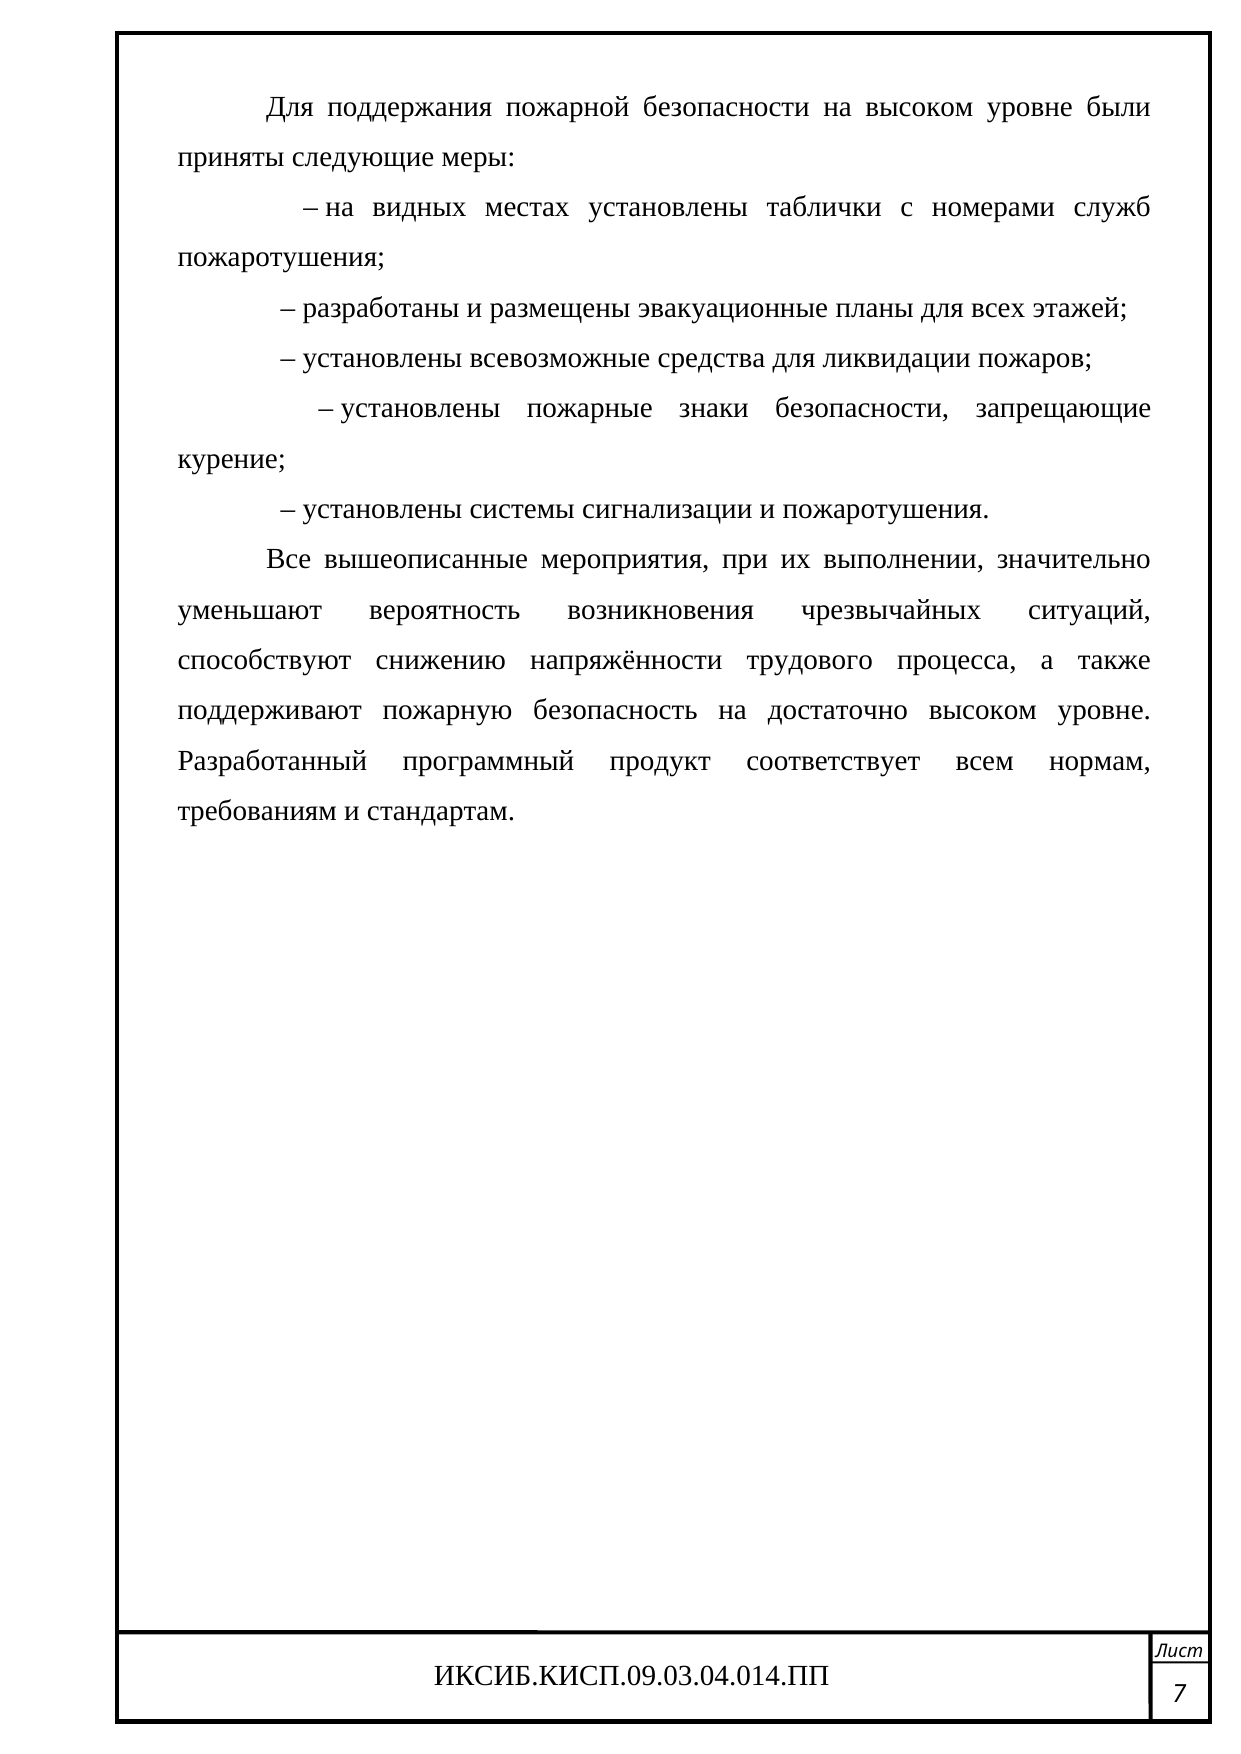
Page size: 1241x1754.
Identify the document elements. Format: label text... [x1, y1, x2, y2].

text – установлены всевозможные средства для ликвидации пожаров; [177, 340, 1152, 374]
text Для поддержания пожарной безопасности на высоком уровне были приняты следующие меры: [177, 89, 1152, 172]
text – установлены системы сигнализации и пожаротушения. [177, 491, 1152, 525]
text – установлены пожарные знаки безопасности, запрещающие курение; [177, 391, 1152, 474]
text – на видных местах установлены таблички с номерами служб пожаротушения; [177, 189, 1152, 273]
text – разработаны и размещены эвакуационные планы для всех этажей; [177, 290, 1152, 323]
text Все вышеописанные мероприятия, при их выполнении, значительно уменьшают вероятность возникновения чрезвычайных ситуаций, способствуют снижению напряжённости трудового процесса, а также поддерживают пожарную безопасность на достаточно высоком уровне. Разработанный программный продукт соответствует всем нормам, требованиям и стандартам. [177, 541, 1152, 827]
